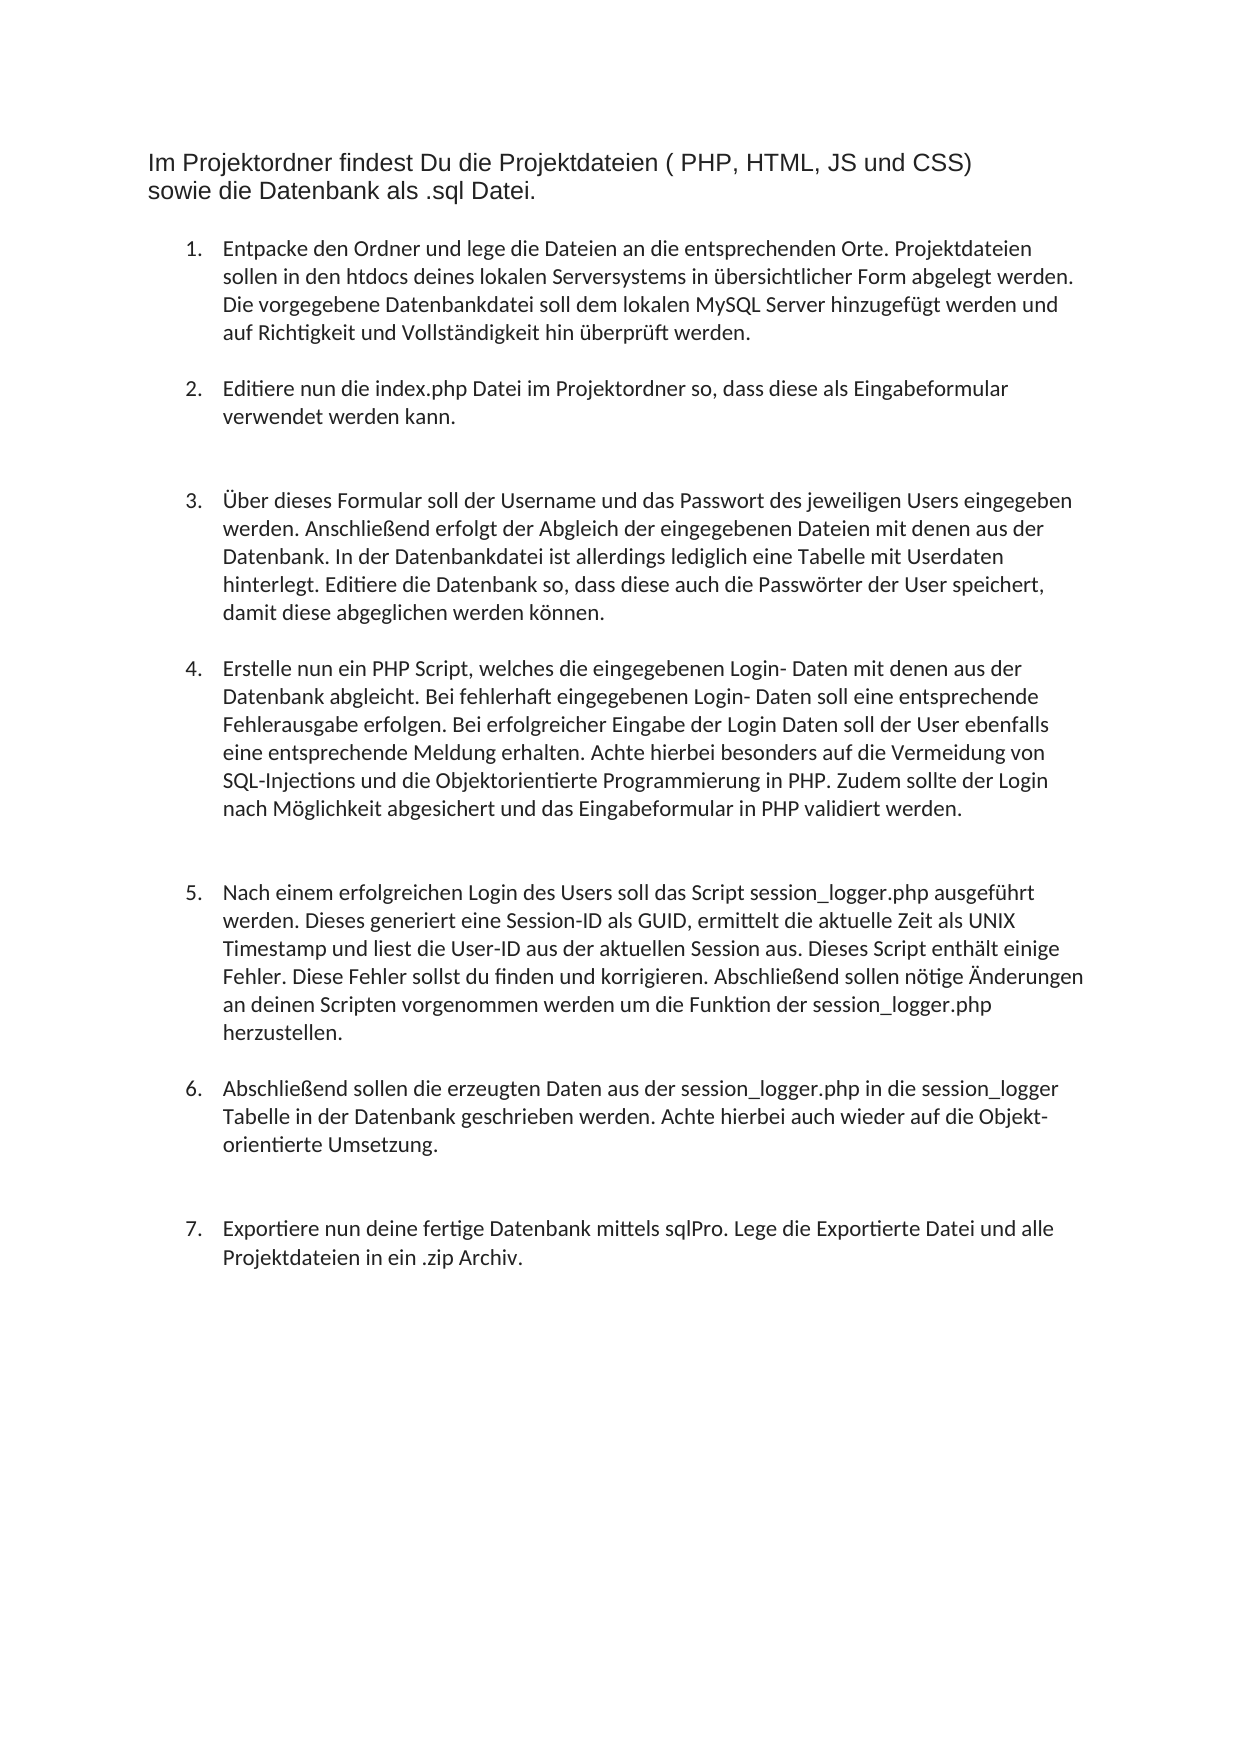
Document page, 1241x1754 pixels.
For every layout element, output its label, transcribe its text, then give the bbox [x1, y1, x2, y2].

list Nach einem erfolgreichen Login des Users soll das Script session_logger.php ausgeführt werden. Dieses generiert eine Session-ID als GUID, ermittelt die aktuelle Zeit als UNIX Timestamp und liest die User-ID aus der aktuellen Session aus. Dieses Script enthält einige Fehler. Diese Fehler sollst du finden und korrigieren. Abschließend sollen nötige Änderungen an deinen Scripten vorgenommen werden um die Funktion der session_logger.php herzustellen. [185, 878, 1093, 1046]
text Im Projektordner findest Du die Projektdateien ( PHP, HTML, JS und CSS) [148, 148, 1093, 176]
list Entpacke den Ordner und lege die Dateien an die entsprechenden Orte. Projektdateien sollen in den htdocs deines lokalen Serversystems in übersichtlicher Form abgelegt werden. Die vorgegebene Datenbankdatei soll dem lokalen MySQL Server hinzugefügt werden und auf Richtigkeit und Vollständigkeit hin überprüft werden. [185, 234, 1093, 346]
list Erstelle nun ein PHP Script, welches die eingegebenen Login- Daten mit denen aus der Datenbank abgleicht. Bei fehlerhaft eingegebenen Login- Daten soll eine entsprechende Fehlerausgabe erfolgen. Bei erfolgreicher Eingabe der Login Daten soll der User ebenfalls eine entsprechende Meldung erhalten. Achte hierbei besonders auf die Vermeidung von SQL-Injections und die Objektorientierte Programmierung in PHP. Zudem sollte der Login nach Möglichkeit abgesichert und das Eingabeformular in PHP validiert werden. [185, 654, 1093, 822]
list Abschließend sollen die erzeugten Daten aus der session_logger.php in die session_logger Tabelle in der Datenbank geschrieben werden. Achte hierbei auch wieder auf die Objekt- orientierte Umsetzung. [185, 1074, 1093, 1158]
text sowie die Datenbank als .sql Datei. [148, 176, 1093, 205]
list Editiere nun die index.php Datei im Projektordner so, dass diese als Eingabeformular verwendet werden kann. [185, 374, 1093, 430]
list Über dieses Formular soll der Username und das Passwort des jeweiligen Users eingegeben werden. Anschließend erfolgt der Abgleich der eingegebenen Dateien mit denen aus der Datenbank. In der Datenbankdatei ist allerdings lediglich eine Tabelle mit Userdaten hinterlegt. Editiere die Datenbank so, dass diese auch die Passwörter der User speichert, damit diese abgeglichen werden können. [185, 486, 1093, 626]
list Exportiere nun deine fertige Datenbank mittels sqlPro. Lege die Exportierte Datei und alle Projektdateien in ein .zip Archiv. [185, 1214, 1093, 1271]
